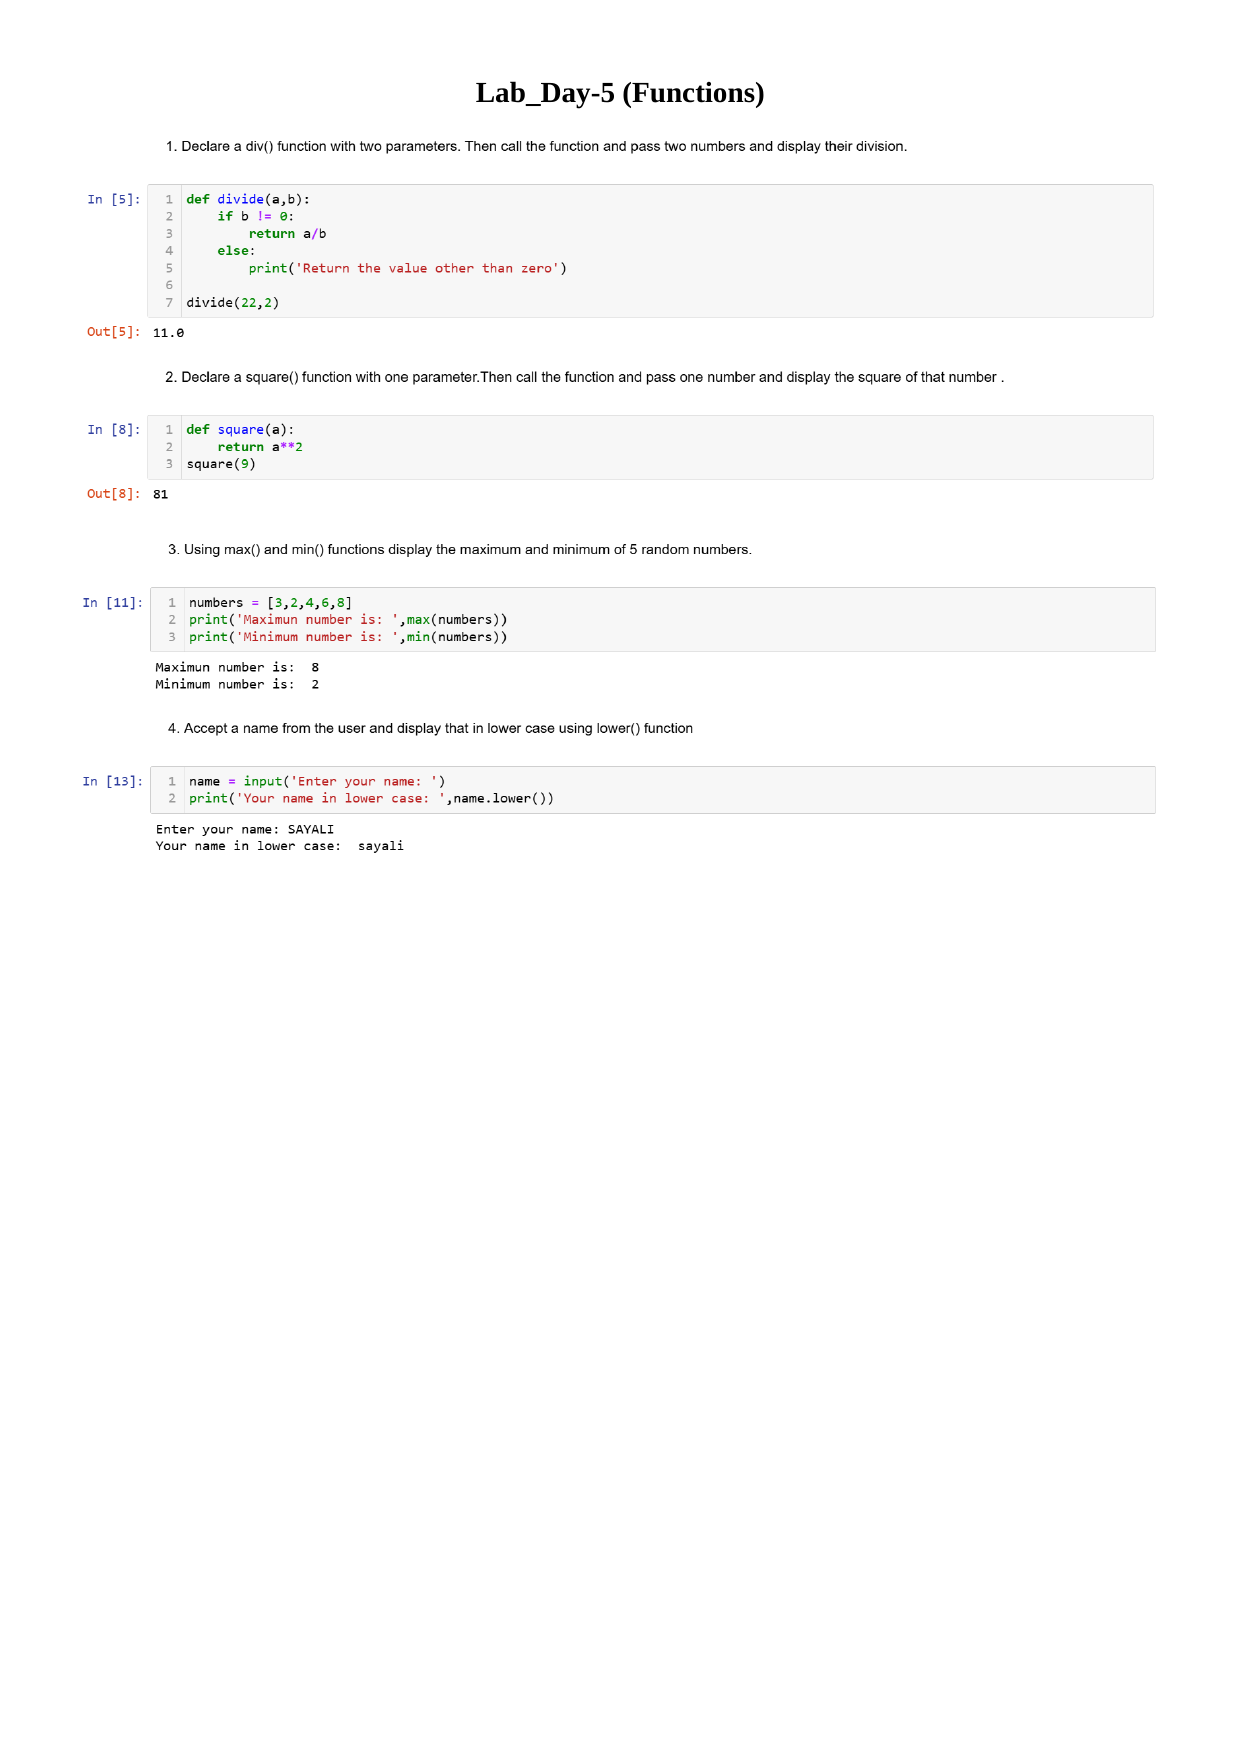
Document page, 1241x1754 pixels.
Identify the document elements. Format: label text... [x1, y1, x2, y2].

text Lab_Day-5 (Functions) [75, 75, 1165, 108]
picture [75, 533, 1166, 854]
picture [75, 127, 1166, 515]
